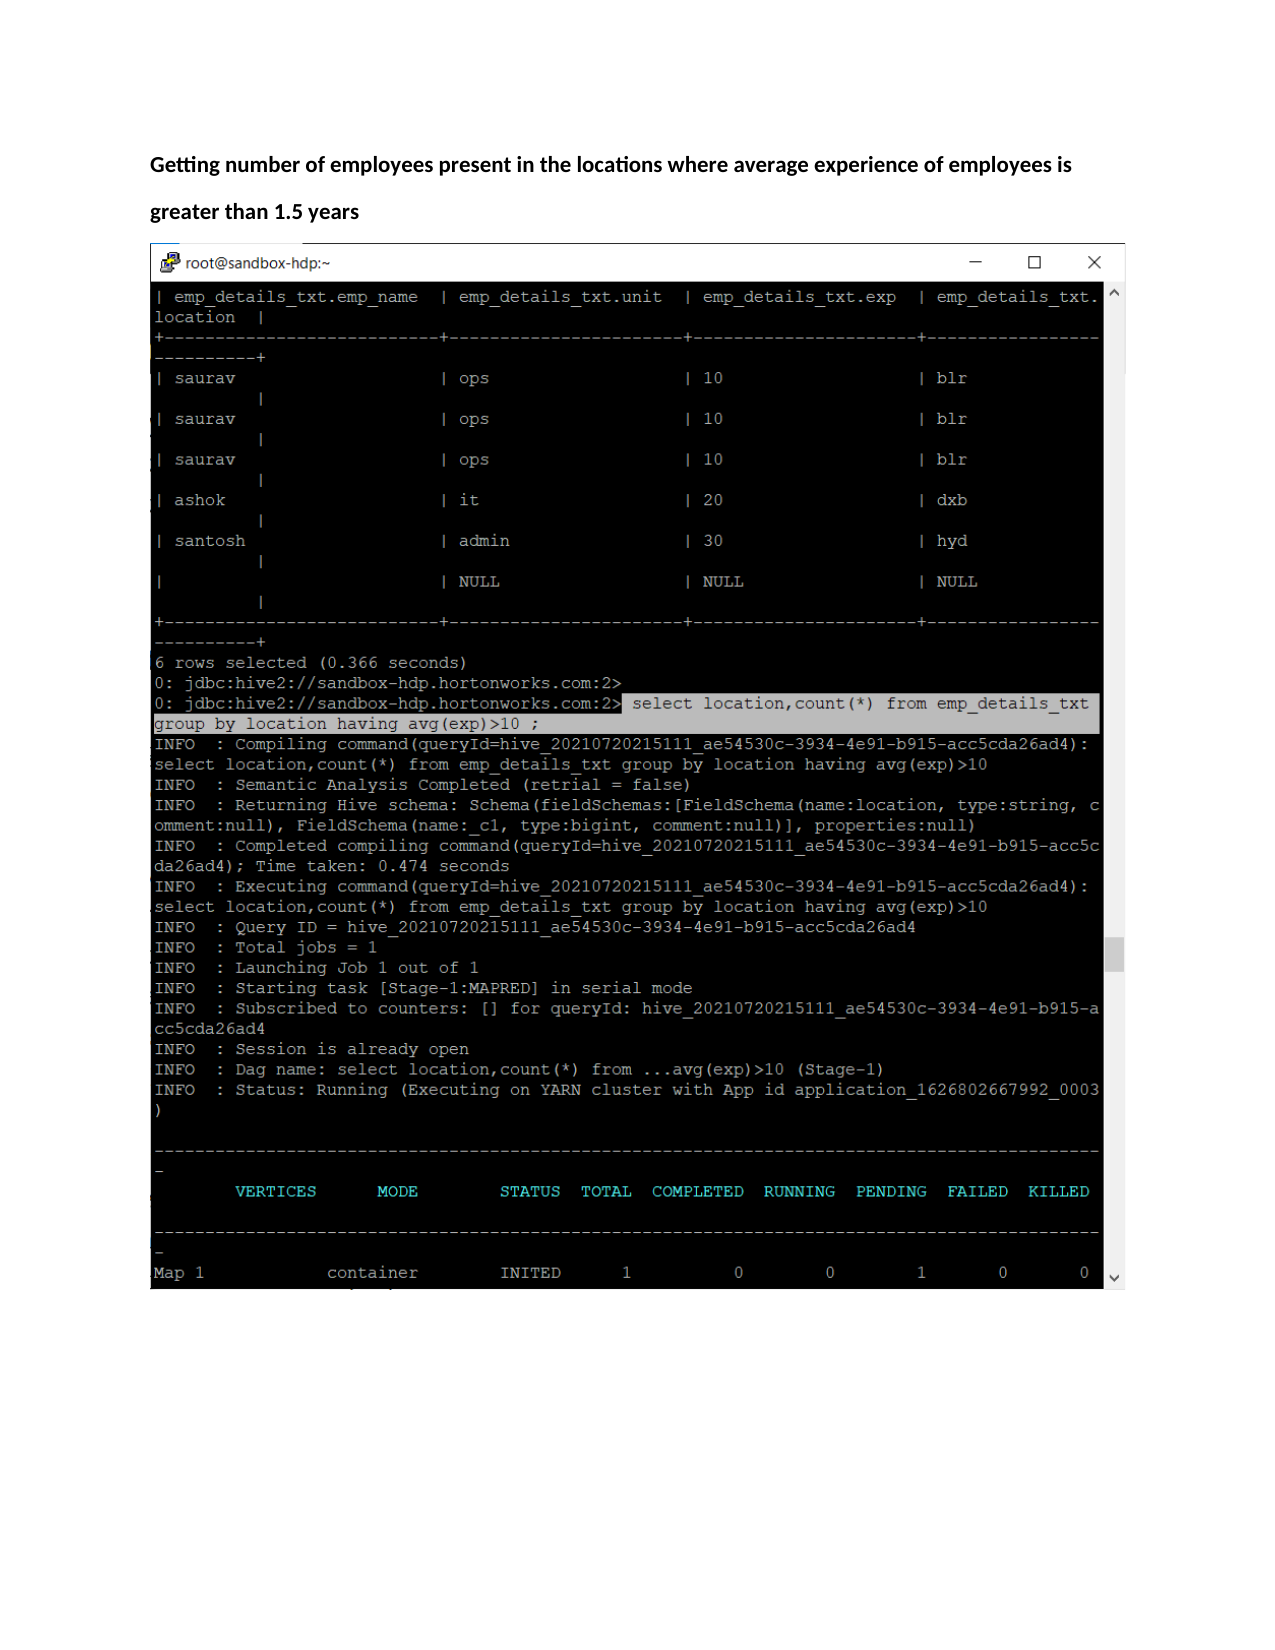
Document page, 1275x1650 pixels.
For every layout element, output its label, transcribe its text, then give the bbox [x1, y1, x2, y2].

picture [150, 243, 1125, 1290]
text Getting number of employees present in the locations where average experience of employees is [150, 150, 1125, 178]
text greater than 1.5 years [150, 197, 1125, 225]
